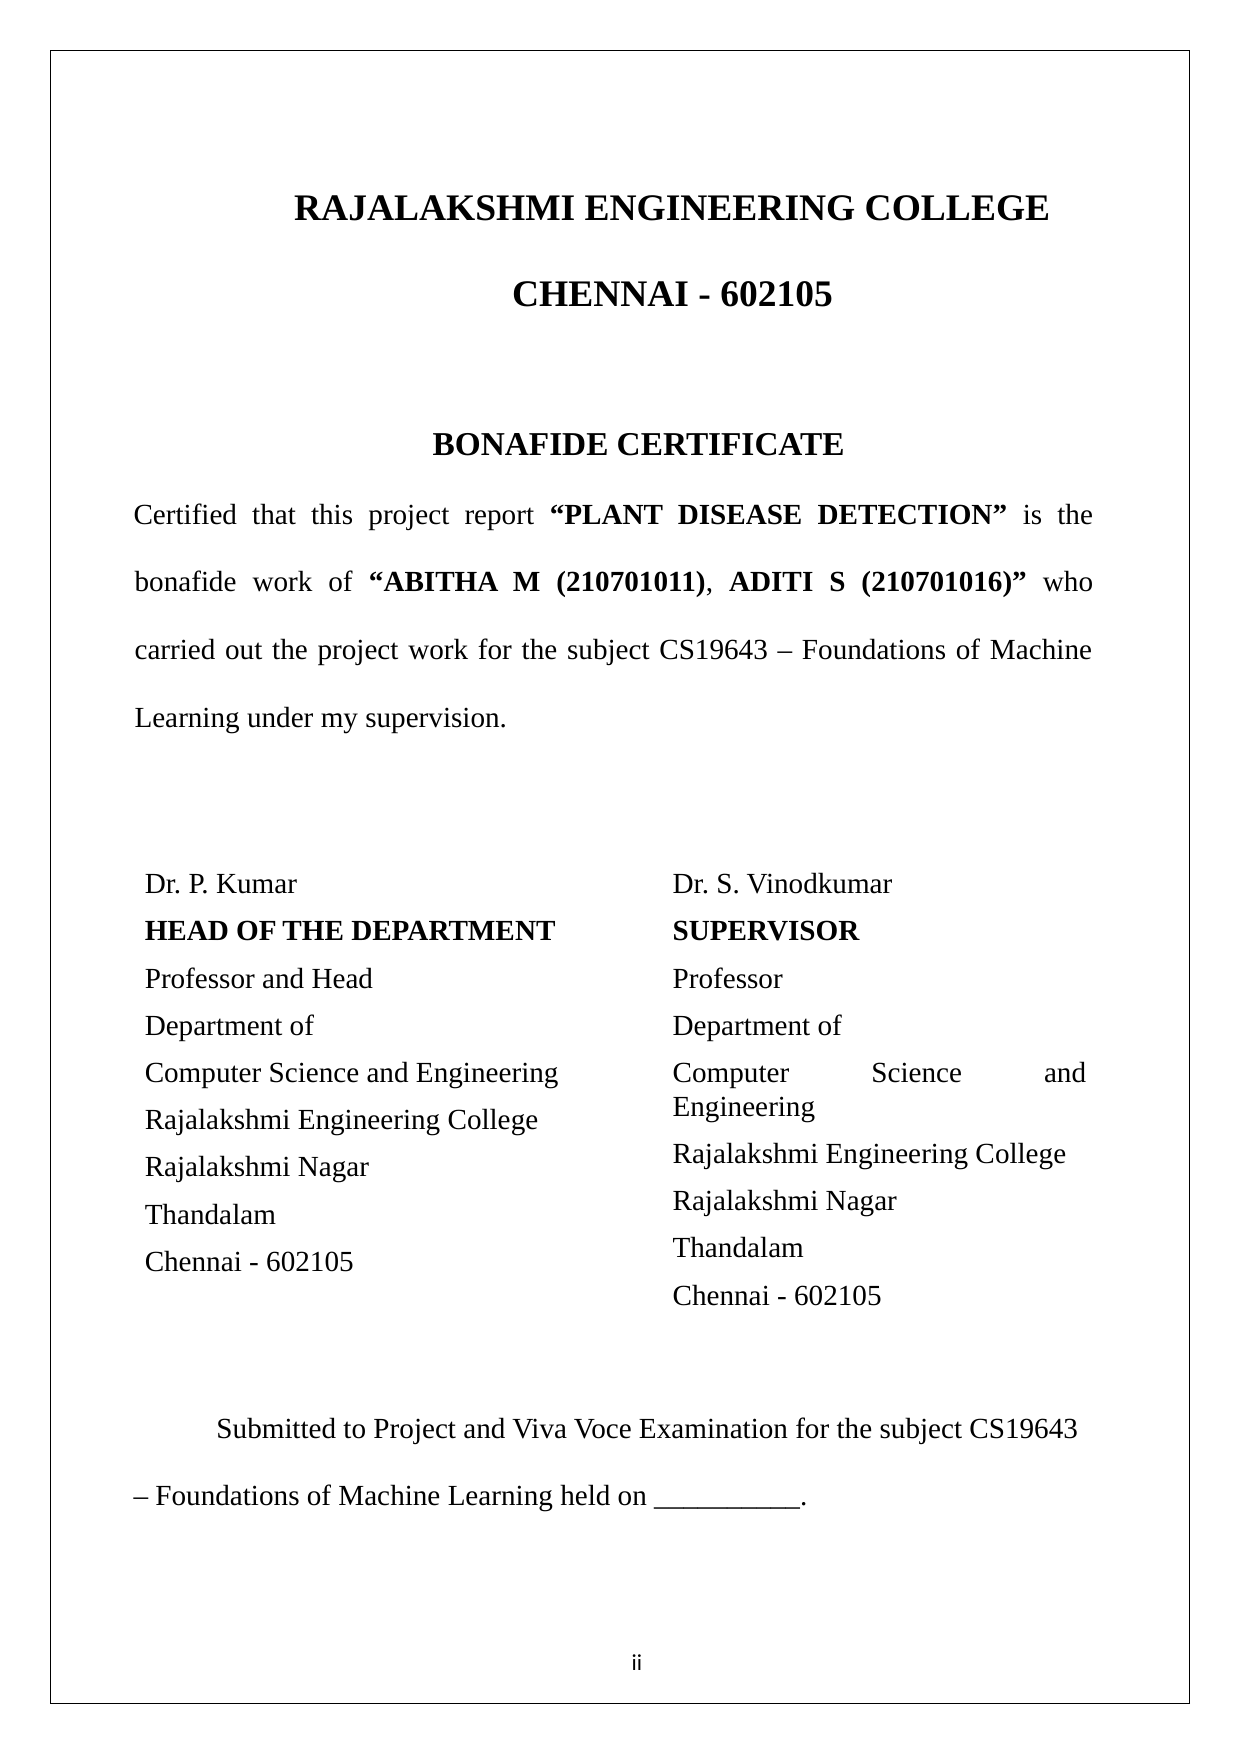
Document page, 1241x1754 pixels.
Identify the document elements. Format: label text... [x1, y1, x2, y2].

text Submitted to Project and Viva Voce Examination for the subject CS19643 [133, 1411, 1078, 1445]
text BONAFIDE CERTIFICATE [311, 424, 966, 462]
text – Foundations of Machine Learning held on __________. [133, 1478, 1093, 1511]
text CHENNAI - 602105 [251, 271, 1093, 314]
table_header Dr. S. Vinodkumar SUPERVISOR Professor Department of Computer Science and Engineering Rajalakshmi Engineering College Rajalakshmi Nagar Thandalam Chennai - 602105 [665, 866, 1086, 1311]
table_header Dr. P. Kumar HEAD OF THE DEPARTMENT Professor and Head Department of Computer Science and Engineering Rajalakshmi Engineering College Rajalakshmi Nagar Thandalam Chennai - 602105 [145, 866, 665, 1311]
text Certified that this project report “PLANT DISEASE DETECTION” is the bonafide work of “ABITHA M (210701011), ADITI S (210701016)” who carried out the project work for the subject CS19643 – Foundations of Machine Learning under my supervision. [133, 497, 1093, 733]
text RAJALAKSHMI ENGINEERING COLLEGE [251, 185, 1093, 228]
